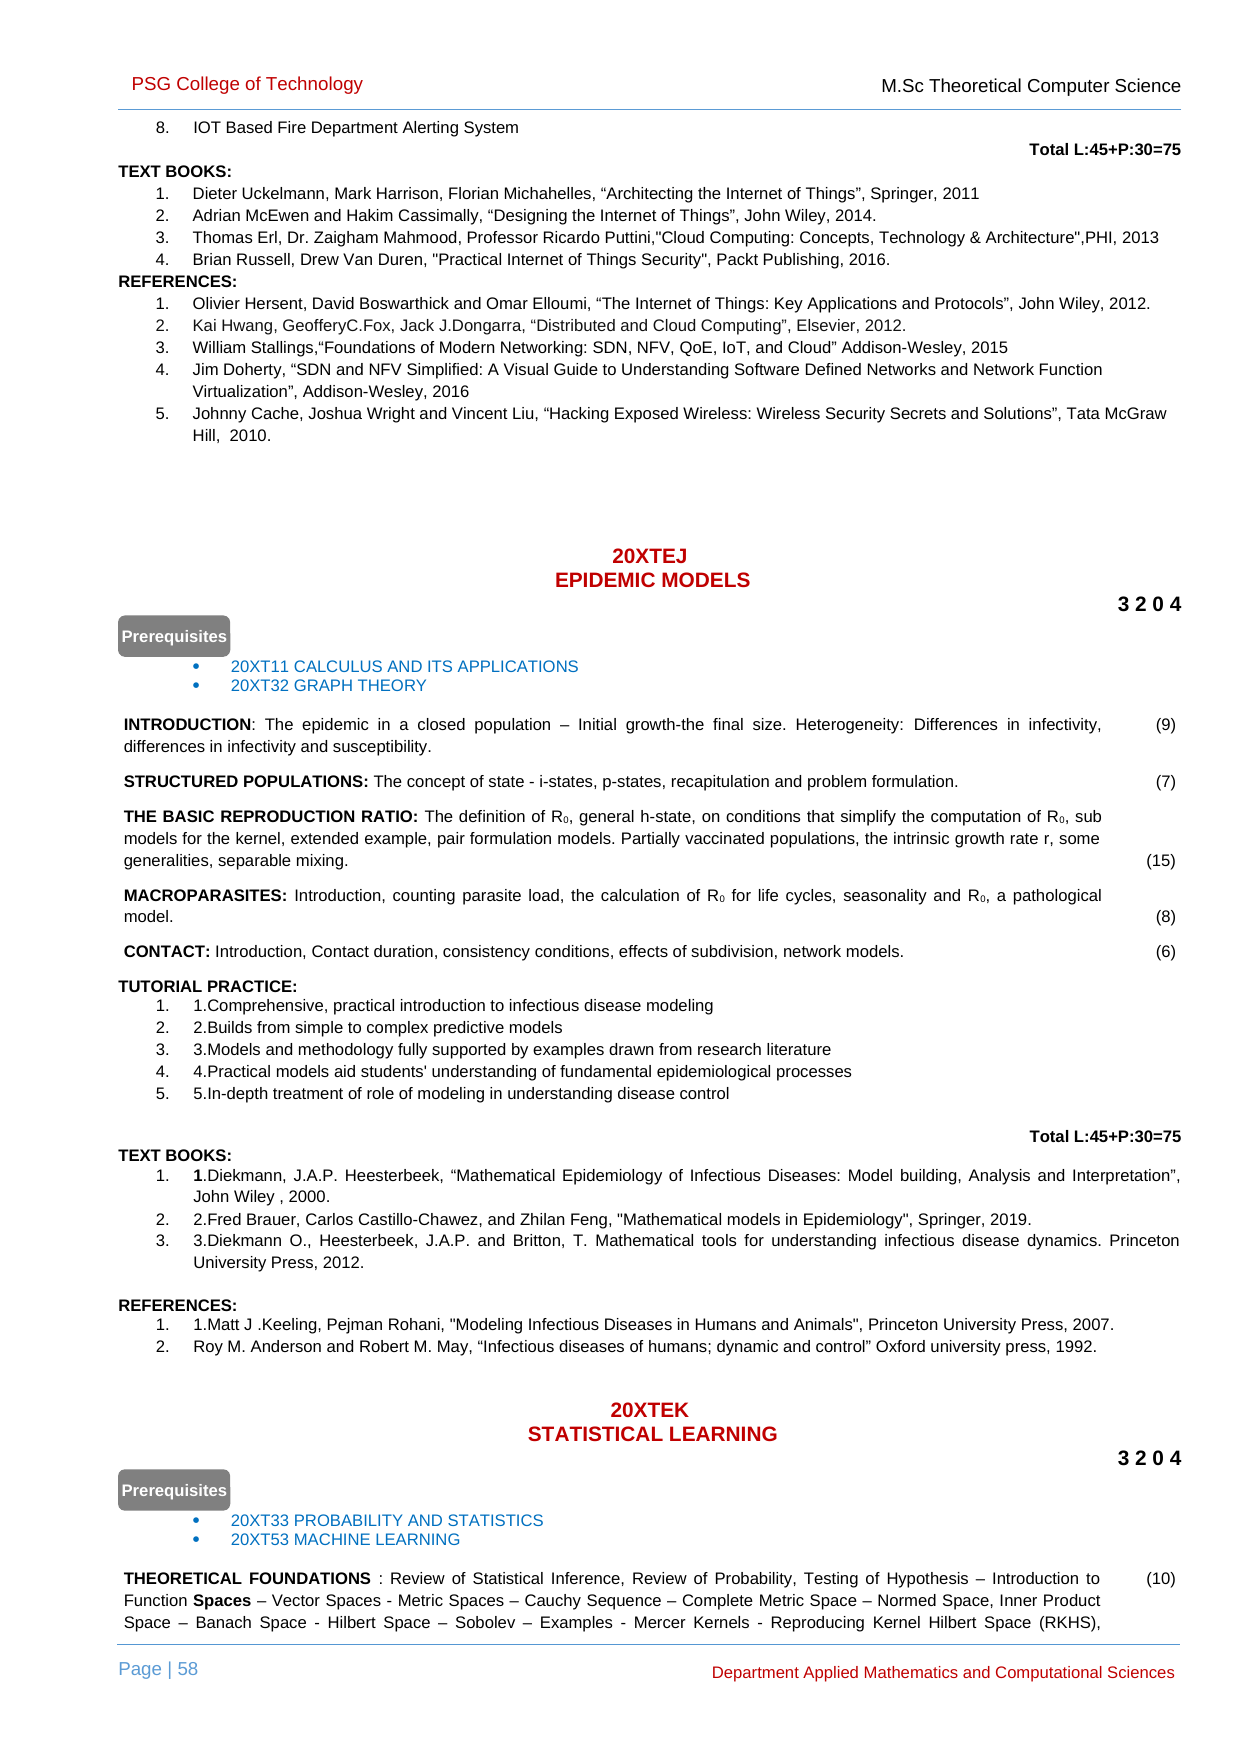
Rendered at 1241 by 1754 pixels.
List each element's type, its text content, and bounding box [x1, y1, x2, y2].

subtitle EPIDEMIC MODELS [118, 568, 1181, 592]
list Olivier Hersent, David Boswarthick and Omar Elloumi, “The Internet of Things: Key Applications and Protocols”, John Wiley, 2012. [155, 294, 1181, 313]
text TEXT BOOKS: [118, 1146, 1181, 1165]
list 1.Comprehensive, practical introduction to infectious disease modeling [156, 996, 1181, 1015]
list Brian Russell, Drew Van Duren, "Practical Internet of Things Security", Packt Publishing, 2016. [155, 250, 1181, 269]
list 5.In-depth treatment of role of modeling in understanding disease control [156, 1084, 1181, 1103]
text Total L:45+P:30=75 [118, 1127, 1181, 1146]
list 4.Practical models aid students' understanding of fundamental epidemiological processes [156, 1062, 1181, 1081]
list Johnny Cache, Joshua Wright and Vincent Liu, “Hacking Exposed Wireless: Wireless Security Secrets and Solutions”, Tata McGraw Hill, 2010. [155, 404, 1181, 445]
list Thomas Erl, Dr. Zaigham Mahmood, Professor Ricardo Puttini,"Cloud Computing: Concepts, Technology & Architecture",PHI, 2013 [155, 228, 1181, 247]
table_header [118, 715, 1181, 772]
list Jim Doherty, “SDN and NFV Simplified: A Visual Guide to Understanding Software Defined Networks and Network Function Virtualization”, Addison-Wesley, 2016 [155, 360, 1181, 401]
list 20XT33 PROBABILITY AND STATISTICS [193, 1511, 1181, 1530]
text REFERENCES: [118, 272, 1181, 291]
list Kai Hwang, GeofferyC.Fox, Jack J.Dongarra, “Distributed and Cloud Computing”, Elsevier, 2012. [155, 316, 1181, 335]
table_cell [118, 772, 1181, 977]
list 20XT53 MACHINE LEARNING [193, 1530, 1181, 1549]
text REFERENCES: [118, 1296, 1181, 1315]
list 2.Fred Brauer, Carlos Castillo-Chawez, and Zhilan Feng, "Mathematical models in Epidemiology", Springer, 2019. [156, 1209, 1181, 1228]
list 20XT32 GRAPH THEORY [193, 676, 1181, 696]
text Total L:45+P:30=75 [118, 140, 1181, 159]
list 2.Builds from simple to complex predictive models [156, 1018, 1181, 1037]
list Adrian McEwen and Hakim Cassimally, “Designing the Internet of Things”, John Wiley, 2014. [155, 206, 1181, 225]
subtitle 20XTEK [118, 1397, 1181, 1421]
text 3 2 0 4 [118, 1445, 1181, 1469]
list 1.Diekmann, J.A.P. Heesterbeek, “Mathematical Epidemiology of Infectious Diseases: Model building, Analysis and Interpretation”, John Wiley , 2000. [156, 1165, 1181, 1206]
list Dieter Uckelmann, Mark Harrison, Florian Michahelles, “Architecting the Internet of Things”, Springer, 2011 [155, 184, 1181, 203]
subtitle 20XTEJ [118, 544, 1181, 568]
list 1.Matt J .Keeling, Pejman Rohani, "Modeling Infectious Diseases in Humans and Animals", Princeton University Press, 2007. [156, 1315, 1181, 1334]
text 3 2 0 4 [118, 592, 1181, 616]
text TUTORIAL PRACTICE: [118, 977, 1181, 996]
list William Stallings,“Foundations of Modern Networking: SDN, NFV, QoE, IoT, and Cloud” Addison-Wesley, 2015 [155, 338, 1181, 357]
list 20XT11 CALCULUS AND ITS APPLICATIONS [193, 657, 1181, 676]
subtitle STATISTICAL LEARNING [118, 1421, 1181, 1445]
text TEXT BOOKS: [118, 162, 1181, 181]
list 3.Diekmann O., Heesterbeek, J.A.P. and Britton, T. Mathematical tools for understanding infectious disease dynamics. Princeton University Press, 2012. [156, 1231, 1181, 1272]
list IOT Based Fire Department Alerting System [156, 118, 1181, 137]
list Roy M. Anderson and Robert M. May, “Infectious diseases of humans; dynamic and control” Oxford university press, 1992. [156, 1337, 1181, 1356]
list 3.Models and methodology fully supported by examples drawn from research literature [156, 1040, 1181, 1059]
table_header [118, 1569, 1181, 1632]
